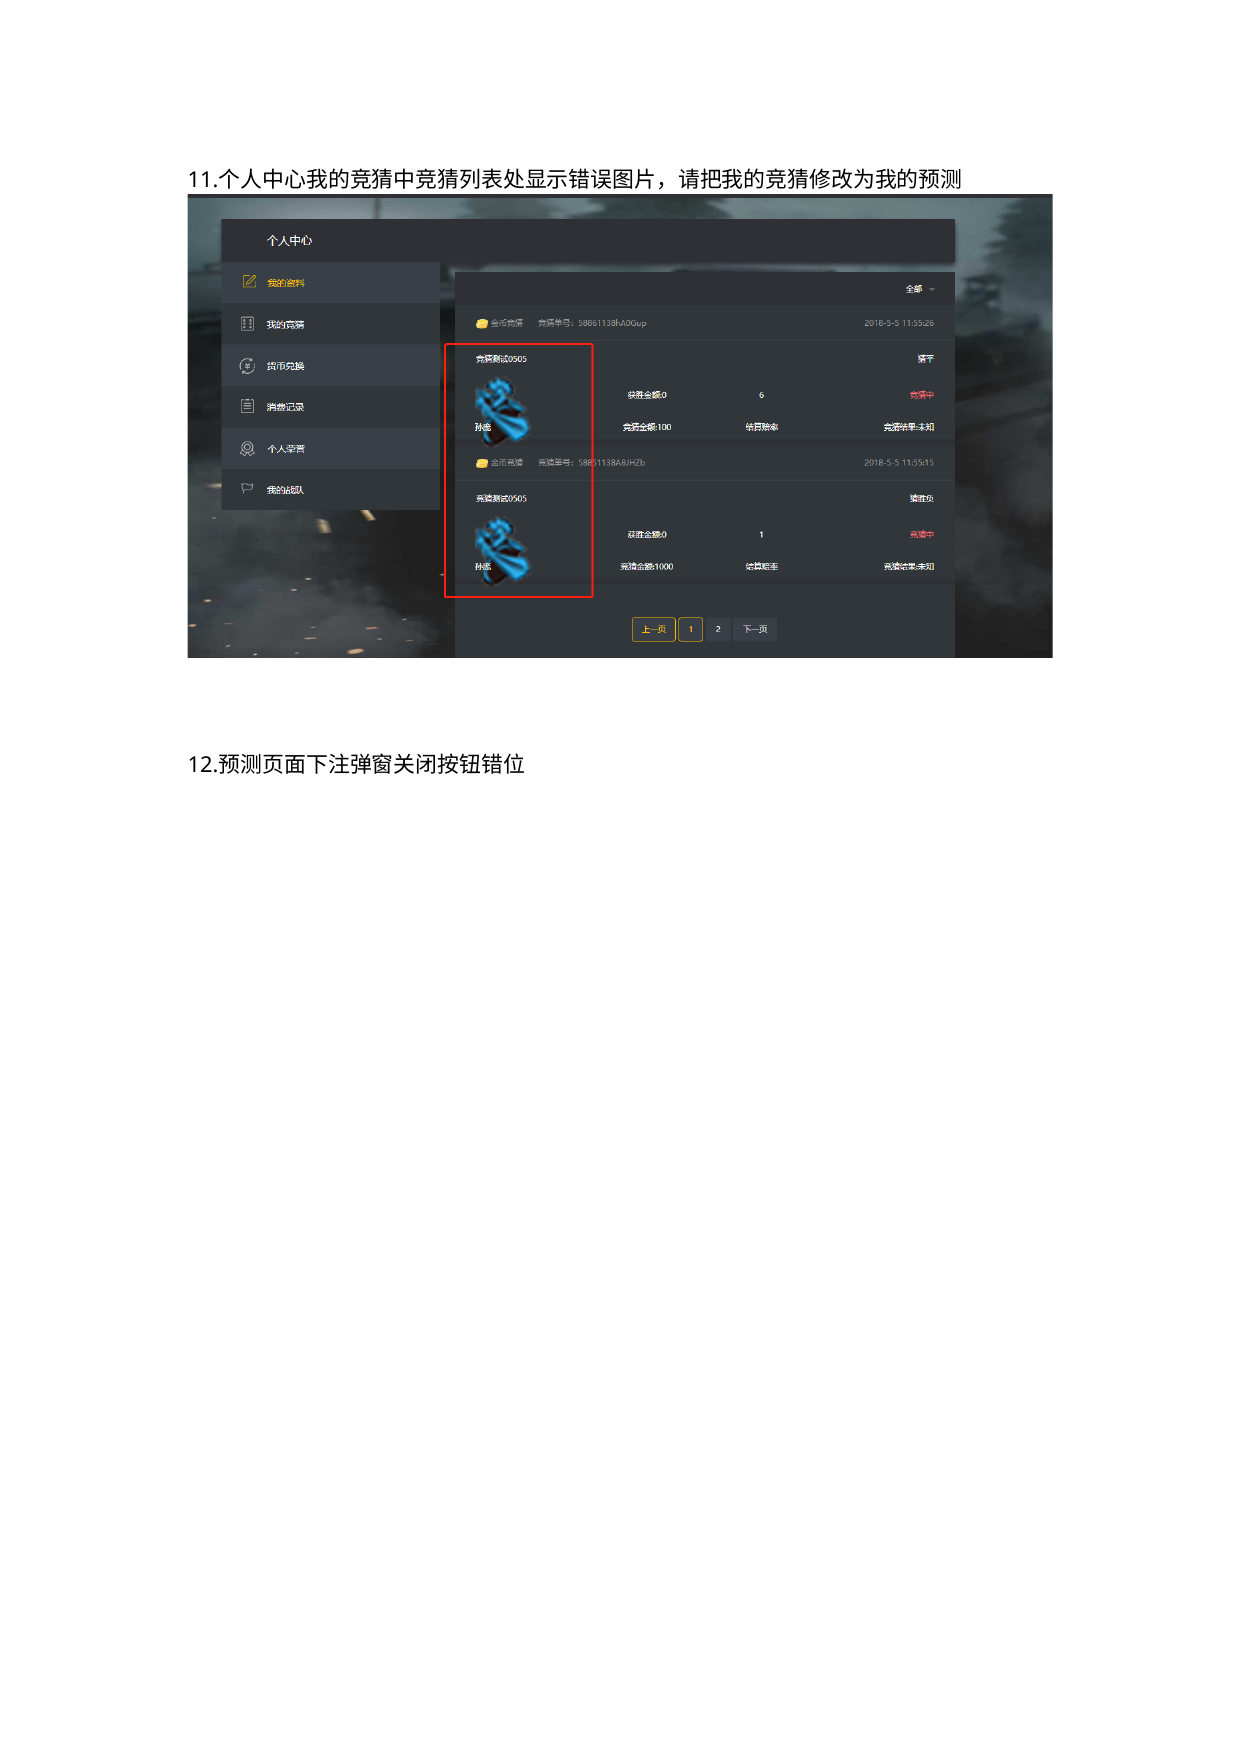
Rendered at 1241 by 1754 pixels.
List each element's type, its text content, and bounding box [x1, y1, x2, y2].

text 11.个人中心我的竞猜中竞猜列表处显示错误图片，请把我的竞猜修改为我的预测 [187, 162, 1053, 194]
picture [187, 194, 1053, 658]
text 12.预测页面下注弹窗关闭按钮错位 [187, 747, 1053, 779]
